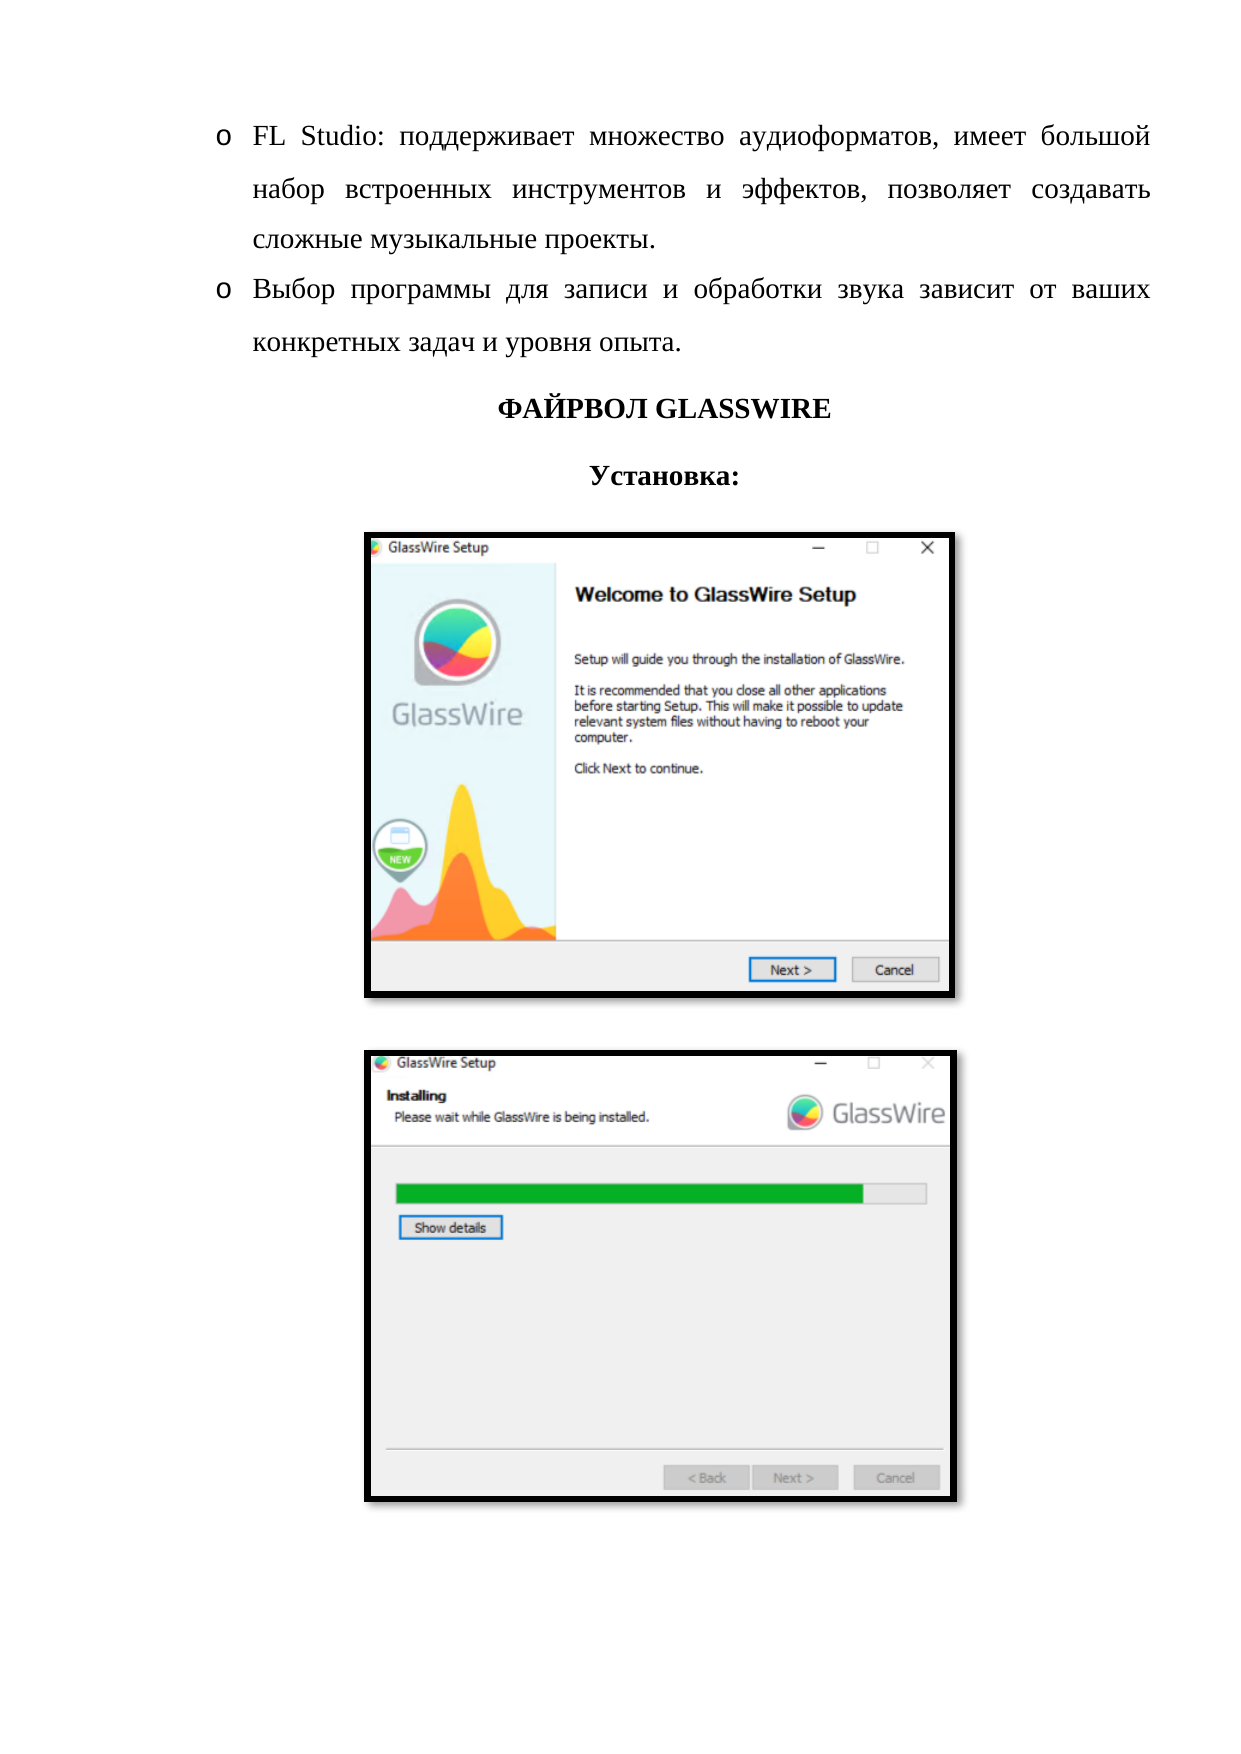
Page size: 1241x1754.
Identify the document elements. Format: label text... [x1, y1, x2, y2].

picture [371, 538, 949, 991]
text Установка: [177, 458, 1152, 492]
list Выбор программы для записи и обработки звука зависит от ваших конкретных задач и уровня опыта. [215, 272, 1152, 358]
list FL Studio: поддерживает множество аудиоформатов, имеет большой набор встроенных инструментов и эффектов, позволяет создавать сложные музыкальные проекты. [215, 118, 1152, 255]
picture [371, 1056, 950, 1496]
text ФАЙРВОЛ GLASSWIRE [177, 391, 1152, 425]
